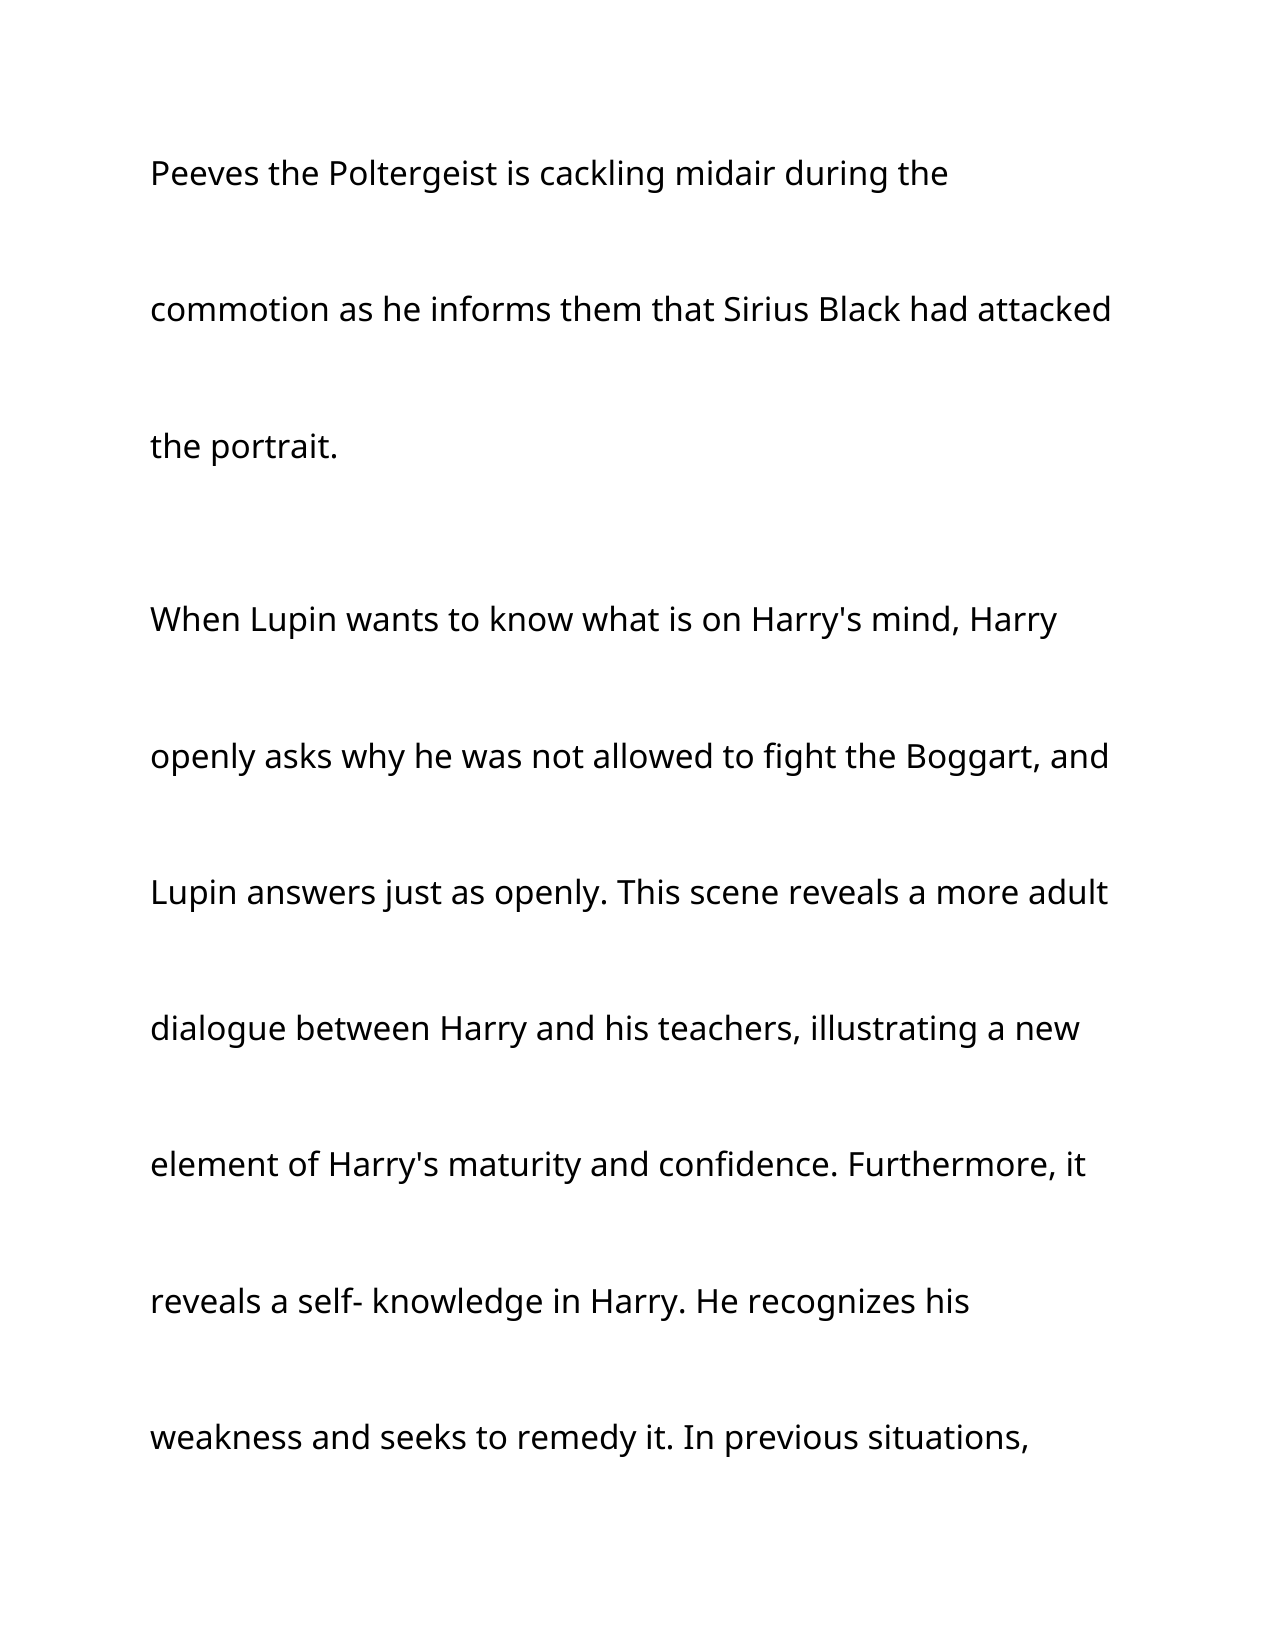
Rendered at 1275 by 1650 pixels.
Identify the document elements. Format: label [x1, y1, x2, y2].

text [150, 150, 1125, 468]
text [150, 596, 1125, 1459]
